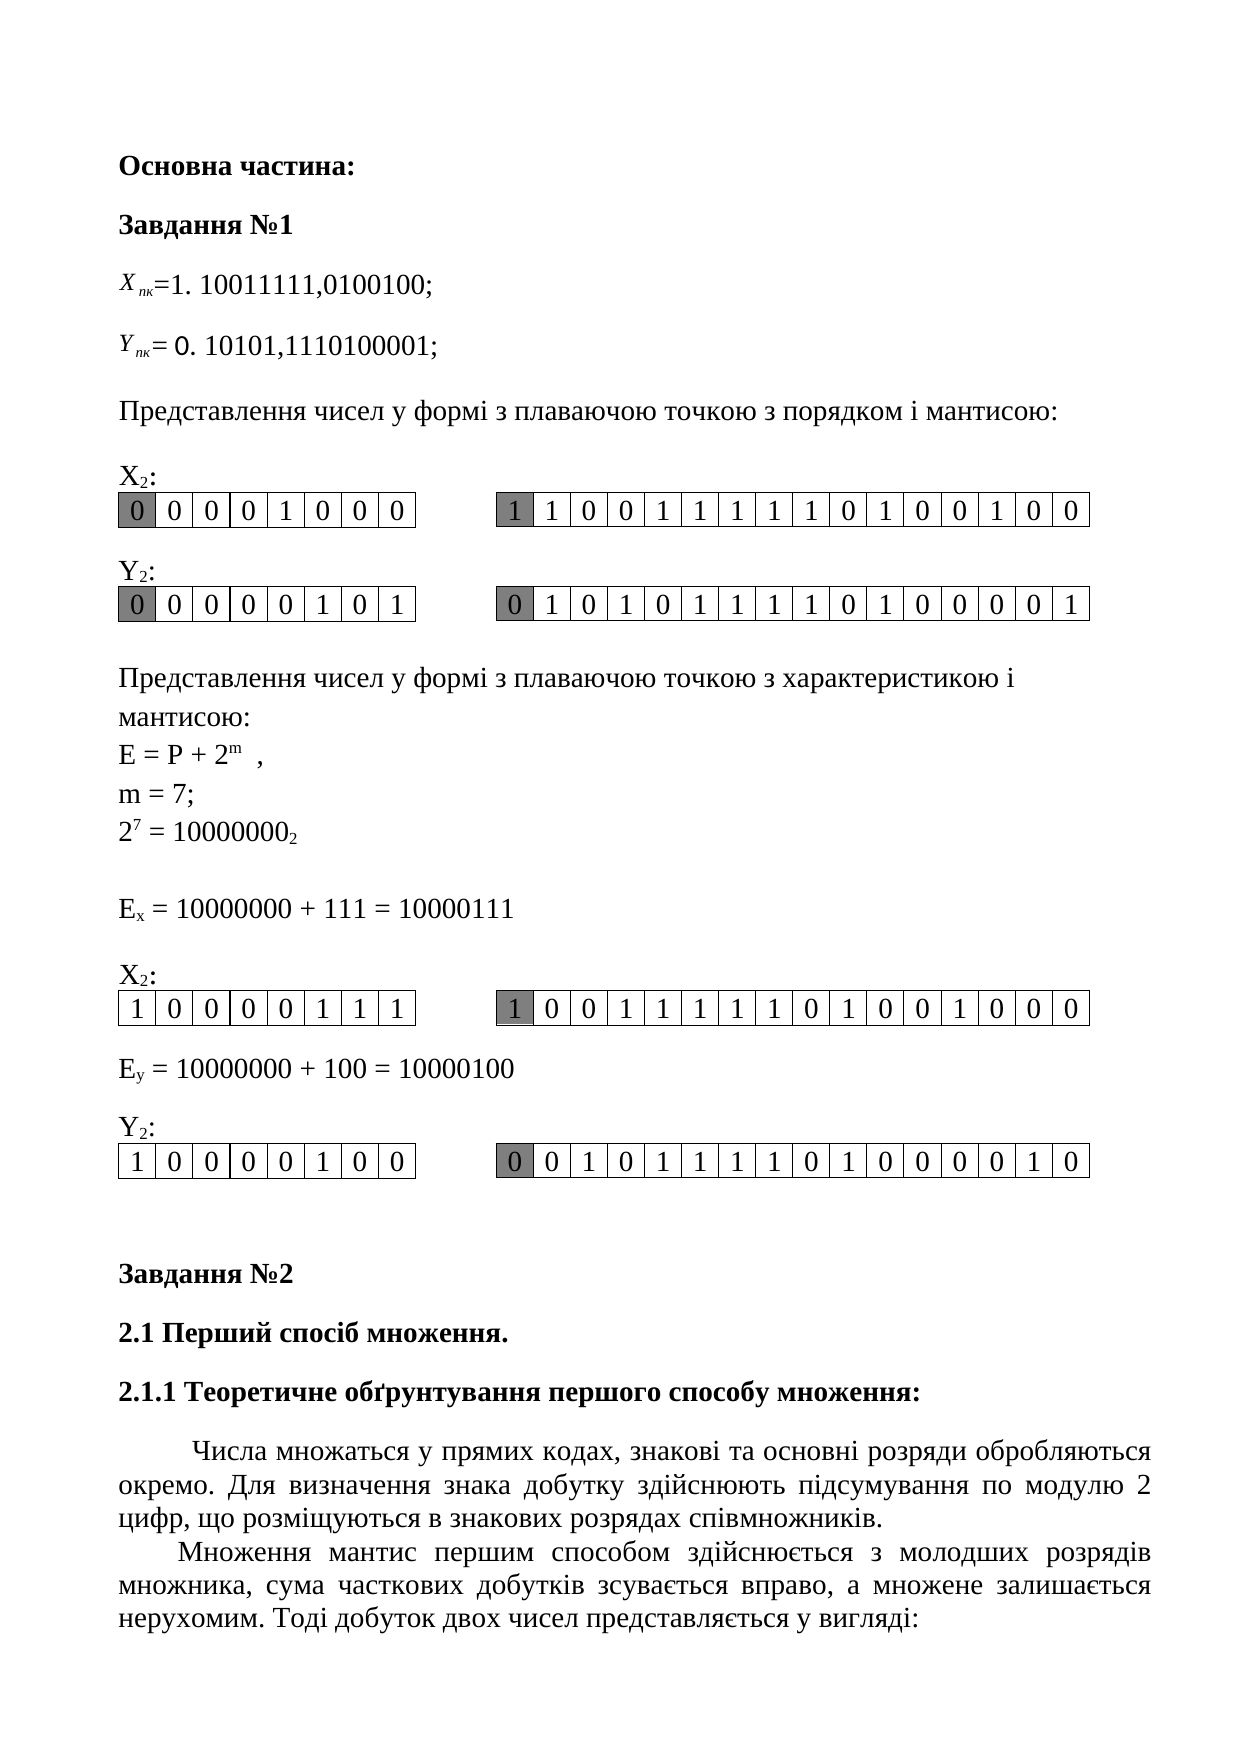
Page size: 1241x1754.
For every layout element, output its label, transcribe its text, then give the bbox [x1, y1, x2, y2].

table_header 0 [268, 1144, 304, 1178]
table_header 0 [156, 493, 192, 527]
table_header 1 [571, 1144, 607, 1177]
table_header 1 [793, 587, 829, 620]
table_header 1 [305, 587, 341, 621]
table_header 1 [682, 493, 718, 526]
table_header 0 [942, 493, 978, 526]
table_header 1 [867, 493, 903, 526]
table_header 0 [571, 587, 607, 620]
table_header 1 [534, 587, 570, 620]
table_header 1 [645, 493, 681, 526]
table_header 0 [534, 1144, 570, 1177]
table_header 0 [645, 587, 681, 620]
table_header 0 [571, 991, 607, 1024]
table_header 0 [119, 493, 155, 527]
table_header 1 [379, 991, 415, 1025]
table_header 0 [342, 493, 378, 527]
table_header 0 [193, 493, 229, 527]
table_header 1 [682, 991, 718, 1024]
text =1. 10011111,0100100; [118, 267, 1152, 301]
table_header 1 [719, 493, 755, 526]
text Ex = 10000000 + 111 = 10000111 [118, 892, 1152, 925]
table_header 0 [156, 1144, 192, 1178]
table_header 1 [1053, 587, 1089, 620]
table_header 1 [608, 587, 644, 620]
table_header 0 [342, 1144, 378, 1178]
table_header 1 [305, 991, 341, 1025]
table_header 0 [571, 493, 607, 526]
table_header 1 [1016, 1144, 1052, 1177]
table_header 1 [645, 1144, 681, 1177]
table_header 1 [682, 1144, 718, 1177]
table_header 0 [1053, 991, 1089, 1024]
table_header 1 [867, 587, 903, 620]
table_header 0 [904, 1144, 941, 1177]
table_header 0 [904, 493, 941, 526]
table_header 1 [534, 493, 570, 526]
table_header 0 [942, 587, 978, 620]
text = 0. 10101,1110100001; [118, 327, 1152, 363]
table_header 1 [793, 493, 829, 526]
table_header 1 [719, 991, 755, 1024]
table_header 0 [379, 1144, 415, 1178]
table_header 0 [193, 587, 229, 621]
table_header 1 [830, 991, 866, 1024]
text Множення мантис першим способом здійснюється з молодших розрядів множника, сума часткових добутків зсувається вправо, а множене залишається нерухомим. Тоді добуток двох чисел представляється у вигляді: [118, 1534, 1152, 1634]
table_header 1 [830, 1144, 866, 1177]
table_header 1 [608, 991, 644, 1024]
table_header 0 [231, 493, 267, 527]
table_header 0 [268, 991, 304, 1025]
table_header 0 [534, 991, 570, 1024]
text 27 = 100000002 [118, 814, 1152, 848]
table_header 0 [342, 587, 378, 621]
table_header 0 [193, 991, 229, 1025]
table_header 0 [305, 493, 341, 527]
table_header 0 [904, 991, 941, 1024]
text Основна частина: [118, 148, 1152, 182]
table_header 0 [793, 991, 829, 1024]
text E = P + 2m , [118, 737, 1152, 771]
table_header 1 [719, 587, 755, 620]
table_header 1 [379, 587, 415, 621]
table_header 1 [719, 1144, 755, 1177]
table_header 0 [119, 587, 155, 621]
table_header 1 [342, 991, 378, 1025]
table_header 0 [867, 1144, 903, 1177]
text 2.1.1 Теоретичне обґрунтування першого способу множення: [59, 1374, 1152, 1408]
table_header 0 [268, 587, 304, 621]
table_header 0 [1016, 587, 1052, 620]
text Завдання №2 [118, 1256, 1152, 1289]
table_header 0 [1016, 493, 1052, 526]
table_header 1 [497, 991, 533, 1024]
text Y2: [118, 553, 1152, 586]
table_header 1 [756, 493, 792, 526]
text Числа множаться у прямих кодах, знакові та основні розряди обробляються окремо. Для визначення знака добутку здійснюють підсумування по модулю 2 цифр, що розміщуються в знакових розрядах співмножників. [118, 1434, 1152, 1534]
table_header 0 [942, 1144, 978, 1177]
table_header 0 [867, 991, 903, 1024]
table_header 0 [979, 587, 1015, 620]
text m = 7; [118, 776, 1152, 809]
table_header 0 [1053, 1144, 1089, 1177]
table_header 1 [119, 991, 155, 1025]
table_header 0 [830, 493, 866, 526]
table_header 0 [497, 1144, 533, 1177]
table_header 1 [497, 493, 533, 526]
text Представлення чисел у формі з плаваючою точкою з характеристикою і мантисою: [118, 660, 1152, 732]
table_header 0 [193, 1144, 229, 1178]
table_header 0 [231, 991, 267, 1025]
table_header 0 [793, 1144, 829, 1177]
table_header 0 [156, 587, 192, 621]
table_header 1 [756, 991, 792, 1024]
table_header 1 [645, 991, 681, 1024]
table_header 0 [608, 1144, 644, 1177]
table_header 0 [904, 587, 941, 620]
table_header 0 [1053, 493, 1089, 526]
table_header 0 [156, 991, 192, 1025]
table_header 0 [231, 1144, 267, 1178]
text X2: [118, 457, 1152, 492]
table_header 0 [979, 1144, 1015, 1177]
text Ey = 10000000 + 100 = 10000100 [118, 1051, 1152, 1084]
text Завдання №1 [118, 207, 1152, 241]
table_header 1 [268, 493, 304, 527]
table_header 1 [942, 991, 978, 1024]
table_header 1 [979, 493, 1015, 526]
table_header 0 [379, 493, 415, 527]
table_header 0 [979, 991, 1015, 1024]
table_header 1 [682, 587, 718, 620]
table_header 1 [305, 1144, 341, 1178]
table_header 0 [1016, 991, 1052, 1024]
table_header 1 [119, 1144, 155, 1178]
table_header 0 [497, 587, 533, 620]
table_header 1 [756, 587, 792, 620]
text Y2: [118, 1109, 1152, 1143]
table_header 0 [231, 587, 267, 621]
text Представлення чисел у формі з плаваючою точкою з порядком і мантисою: [118, 393, 1152, 427]
table_header 0 [608, 493, 644, 526]
table_header 1 [756, 1144, 792, 1177]
text 2.1 Перший спосіб множення. [118, 1315, 1152, 1349]
text X2: [118, 955, 1152, 990]
table_header 0 [830, 587, 866, 620]
